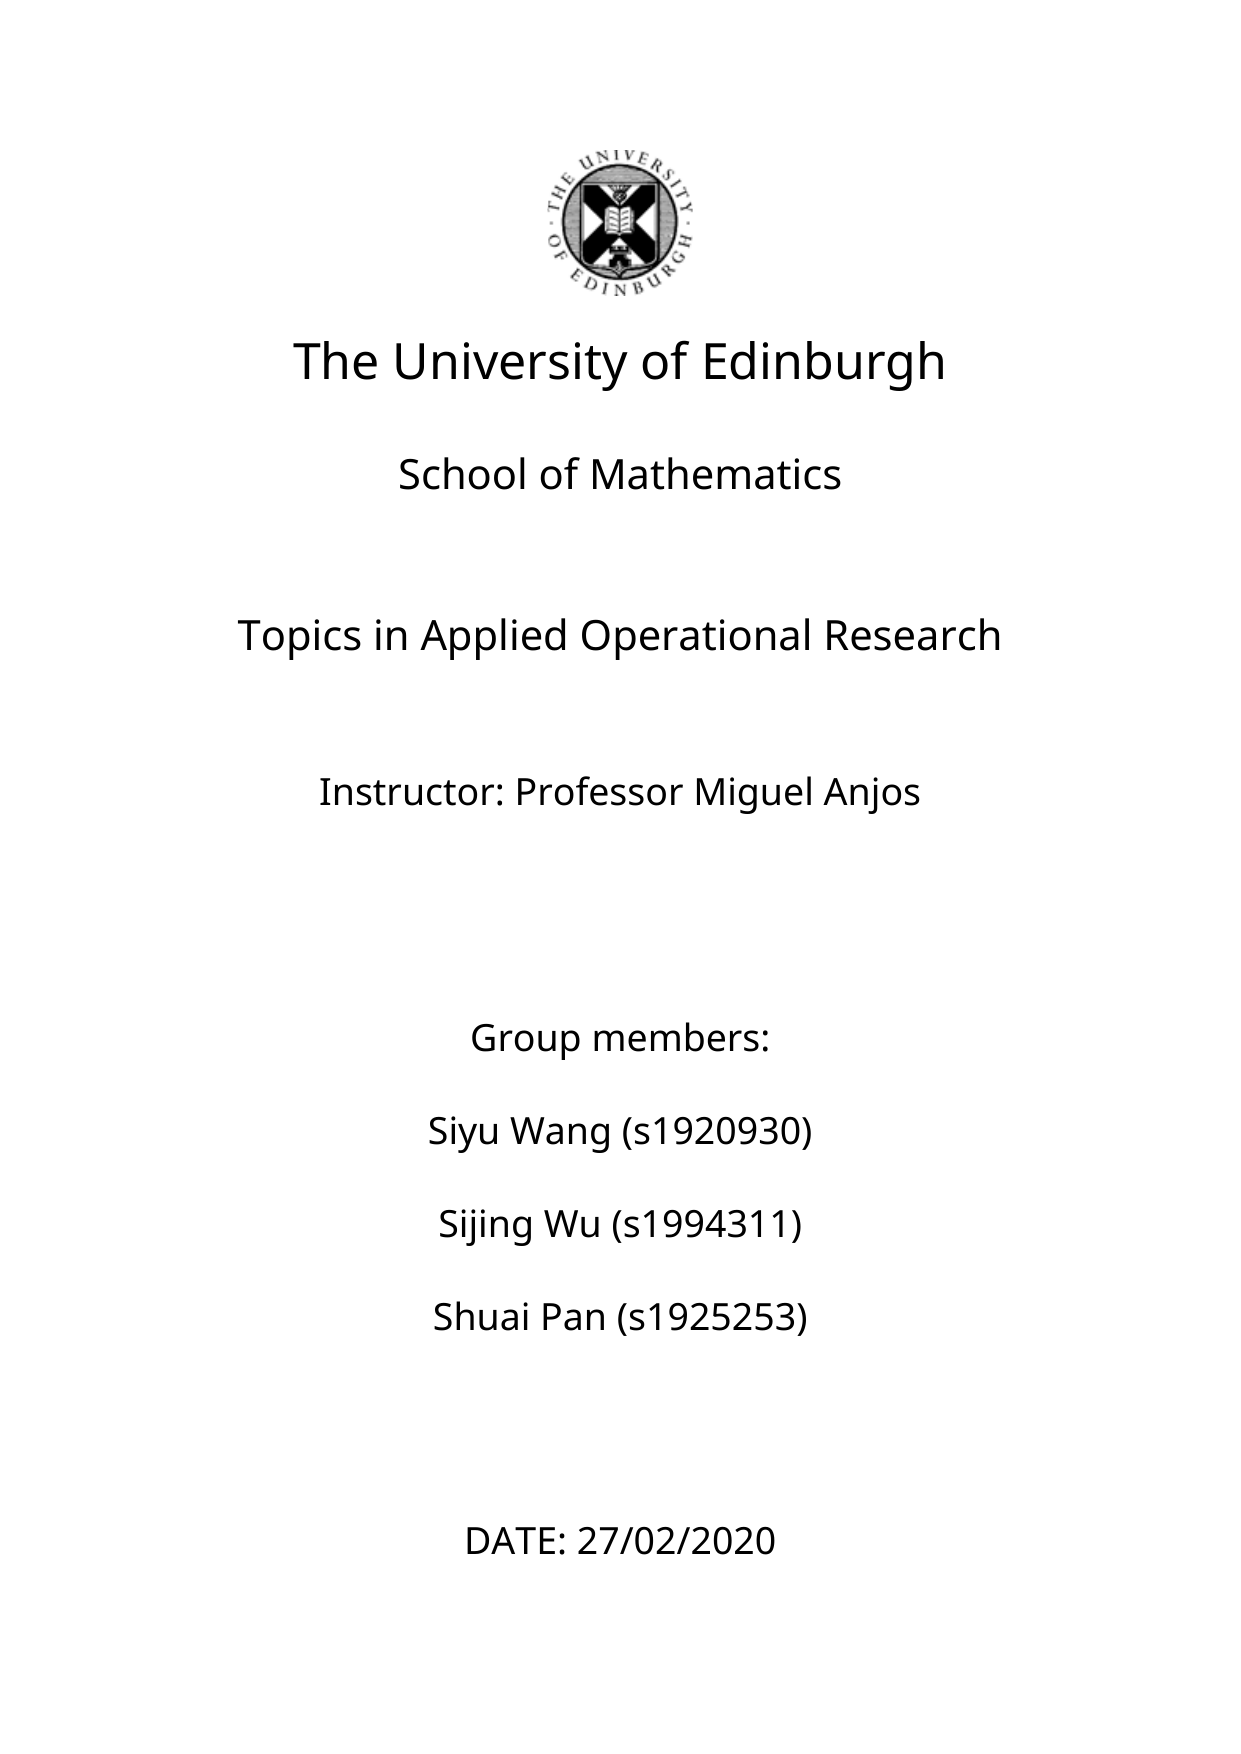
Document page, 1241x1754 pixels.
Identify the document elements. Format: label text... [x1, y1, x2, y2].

text Siyu Wang (s1920930) [150, 1104, 1090, 1155]
text School of Mathematics [150, 445, 1090, 502]
text Sijing Wu (s1994311) [150, 1197, 1090, 1248]
text DATE: 27/02/2020 [150, 1514, 1090, 1565]
text Shuai Pan (s1925253) [150, 1291, 1090, 1342]
text Instructor: Professor Miguel Anjos [150, 766, 1090, 817]
text Topics in Applied Operational Research [150, 605, 1090, 662]
text Group members: [150, 1011, 1090, 1062]
text The University of Edinburgh [150, 326, 1090, 394]
picture [547, 150, 693, 296]
